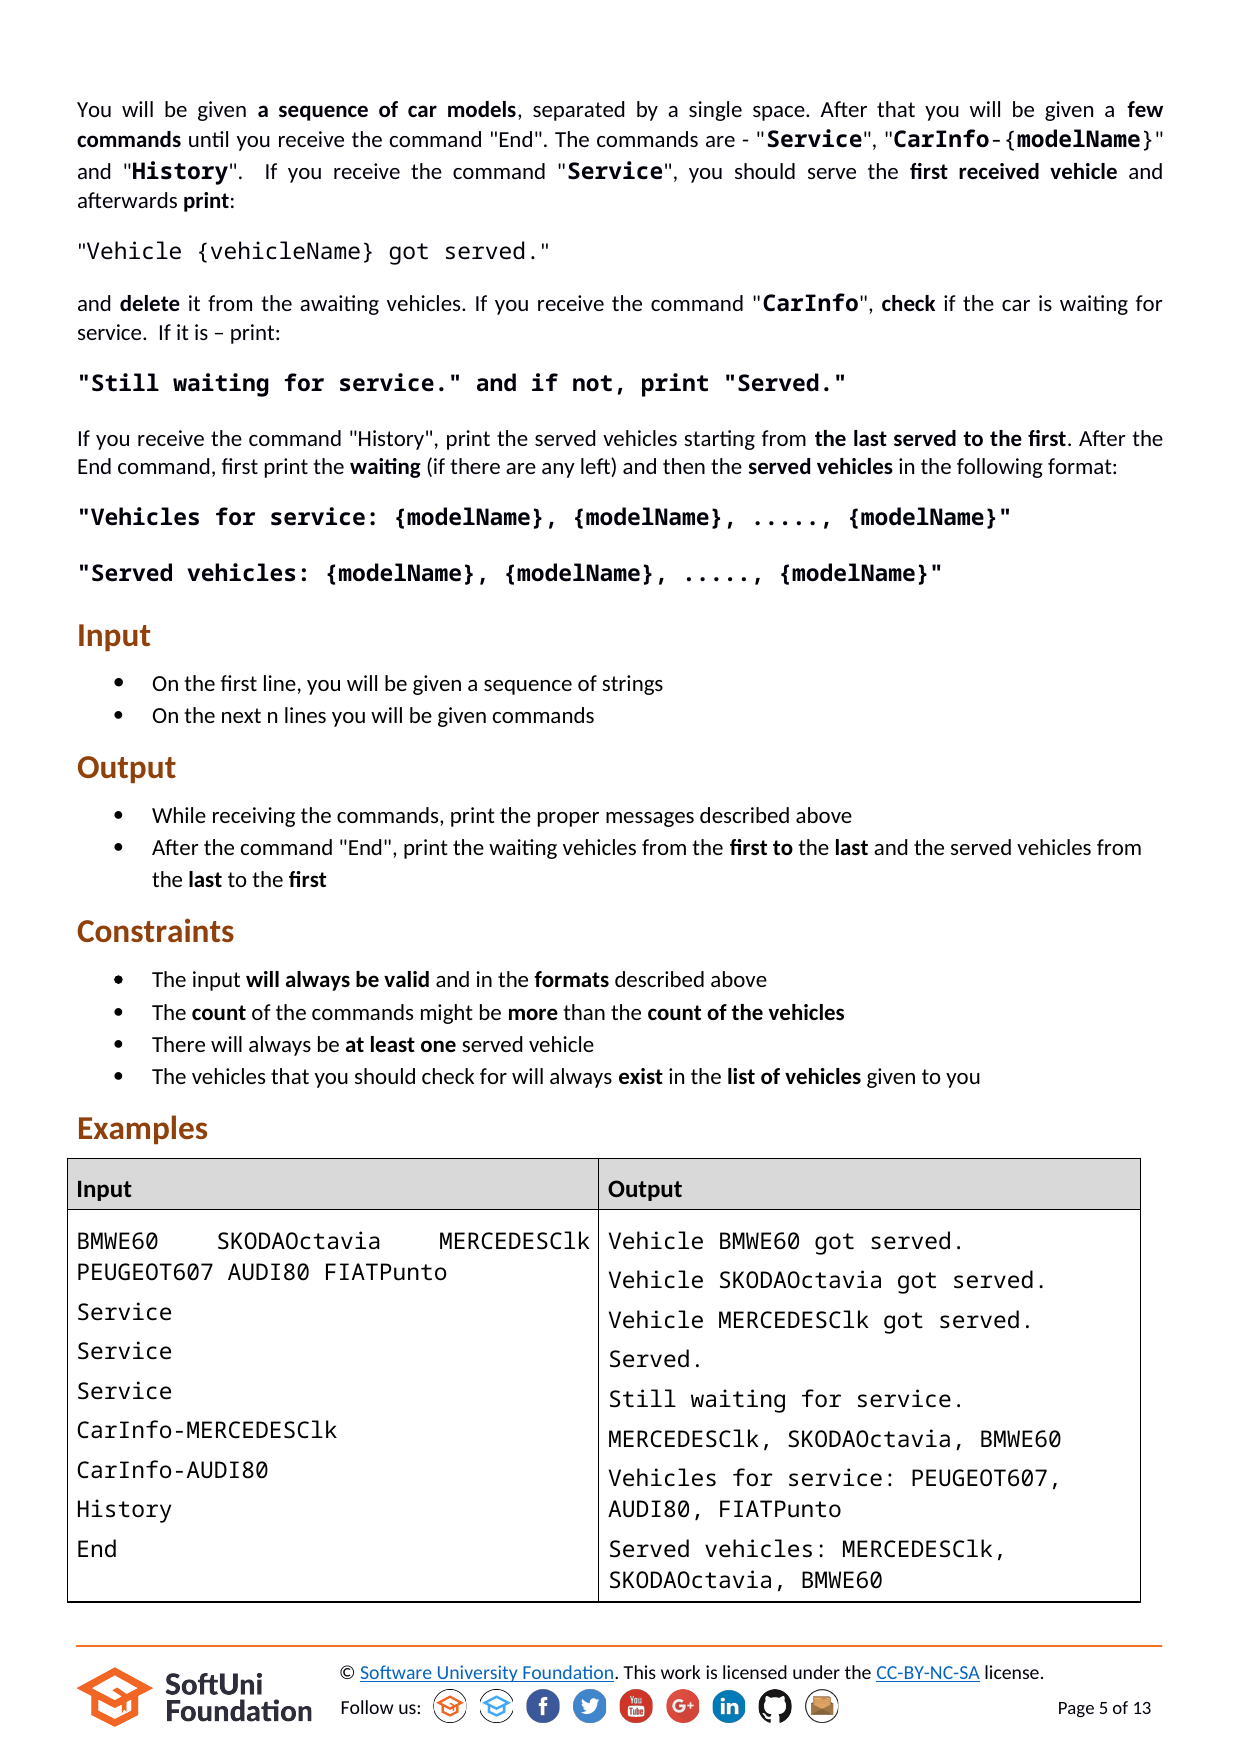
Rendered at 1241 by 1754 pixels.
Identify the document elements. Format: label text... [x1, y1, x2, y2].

picture [433, 1689, 467, 1723]
picture [573, 1689, 607, 1723]
list The count of the commands might be more than the count of the vehicles [114, 998, 1163, 1026]
picture [805, 1689, 839, 1723]
subtitle Output [77, 746, 1163, 787]
text "Vehicles for service: {modelName}, {modelName}, ....., {modelName}" [77, 501, 1163, 532]
subtitle Examples [77, 1107, 1163, 1147]
list The input will always be valid and in the formats described above [114, 965, 1163, 993]
picture [736, 1713, 746, 1723]
picture [526, 1689, 560, 1723]
picture [76, 1667, 312, 1727]
table_cell BMWE60 SKODAOctavia MERCEDESClk PEUGEOT607 AUDI80 FIATPunto Service Service Service CarInfo-MERCEDESClk CarInfo-AUDI80 History End [68, 1210, 598, 1601]
text and delete it from the awaiting vehicles. If you receive the command "CarInfo", check if the car is waiting for service. If it is – print: [77, 287, 1163, 346]
picture [666, 1689, 700, 1723]
picture [727, 1704, 738, 1714]
text If you receive the command "History", print the served vehicles starting from the last served to the first. After the End command, first print the waiting (if there are any left) and then the served vehicles in the following format: [77, 424, 1163, 480]
list On the first line, you will be given a sequence of strings [114, 669, 1163, 697]
table_cell Vehicle BMWE60 got served. Vehicle SKODAOctavia got served. Vehicle MERCEDESClk got served. Served. Still waiting for service. MERCEDESClk, SKODAOctavia, BMWE60 Vehicles for service: PEUGEOT607, AUDI80, FIATPunto Served vehicles: MERCEDESClk, SKODAOctavia, BMWE60 [599, 1210, 1140, 1601]
text You will be given a sequence of car models, separated by a single space. After that you will be given a few commands until you receive the command "End". The commands are - "Service", "CarInfo-{modelName}" and "History". If you receive the command "Service", you should serve the first received vehicle and afterwards print: [77, 95, 1163, 214]
picture [712, 1690, 722, 1700]
list On the next n lines you will be given commands [114, 701, 1163, 729]
subtitle Constraints [77, 910, 1163, 951]
table_header Output [599, 1159, 1140, 1209]
table_header Input [68, 1159, 598, 1209]
list The vehicles that you should check for will always exist in the list of vehicles given to you [114, 1062, 1163, 1090]
picture [736, 1690, 746, 1700]
list While receiving the commands, print the proper messages described above [114, 801, 1163, 829]
text "Vehicle {vehicleName} got served." [77, 235, 1163, 266]
picture [619, 1689, 653, 1723]
picture [758, 1689, 792, 1723]
subtitle Input [77, 614, 1163, 655]
list There will always be at least one served vehicle [114, 1030, 1163, 1058]
list After the command "End", print the waiting vehicles from the first to the last and the served vehicles from the last to the first [114, 833, 1163, 894]
picture [480, 1689, 513, 1723]
text "Still waiting for service." and if not, print "Served." [77, 367, 1163, 398]
text "Served vehicles: {modelName}, {modelName}, ....., {modelName}" [77, 557, 1163, 589]
picture [712, 1713, 722, 1723]
